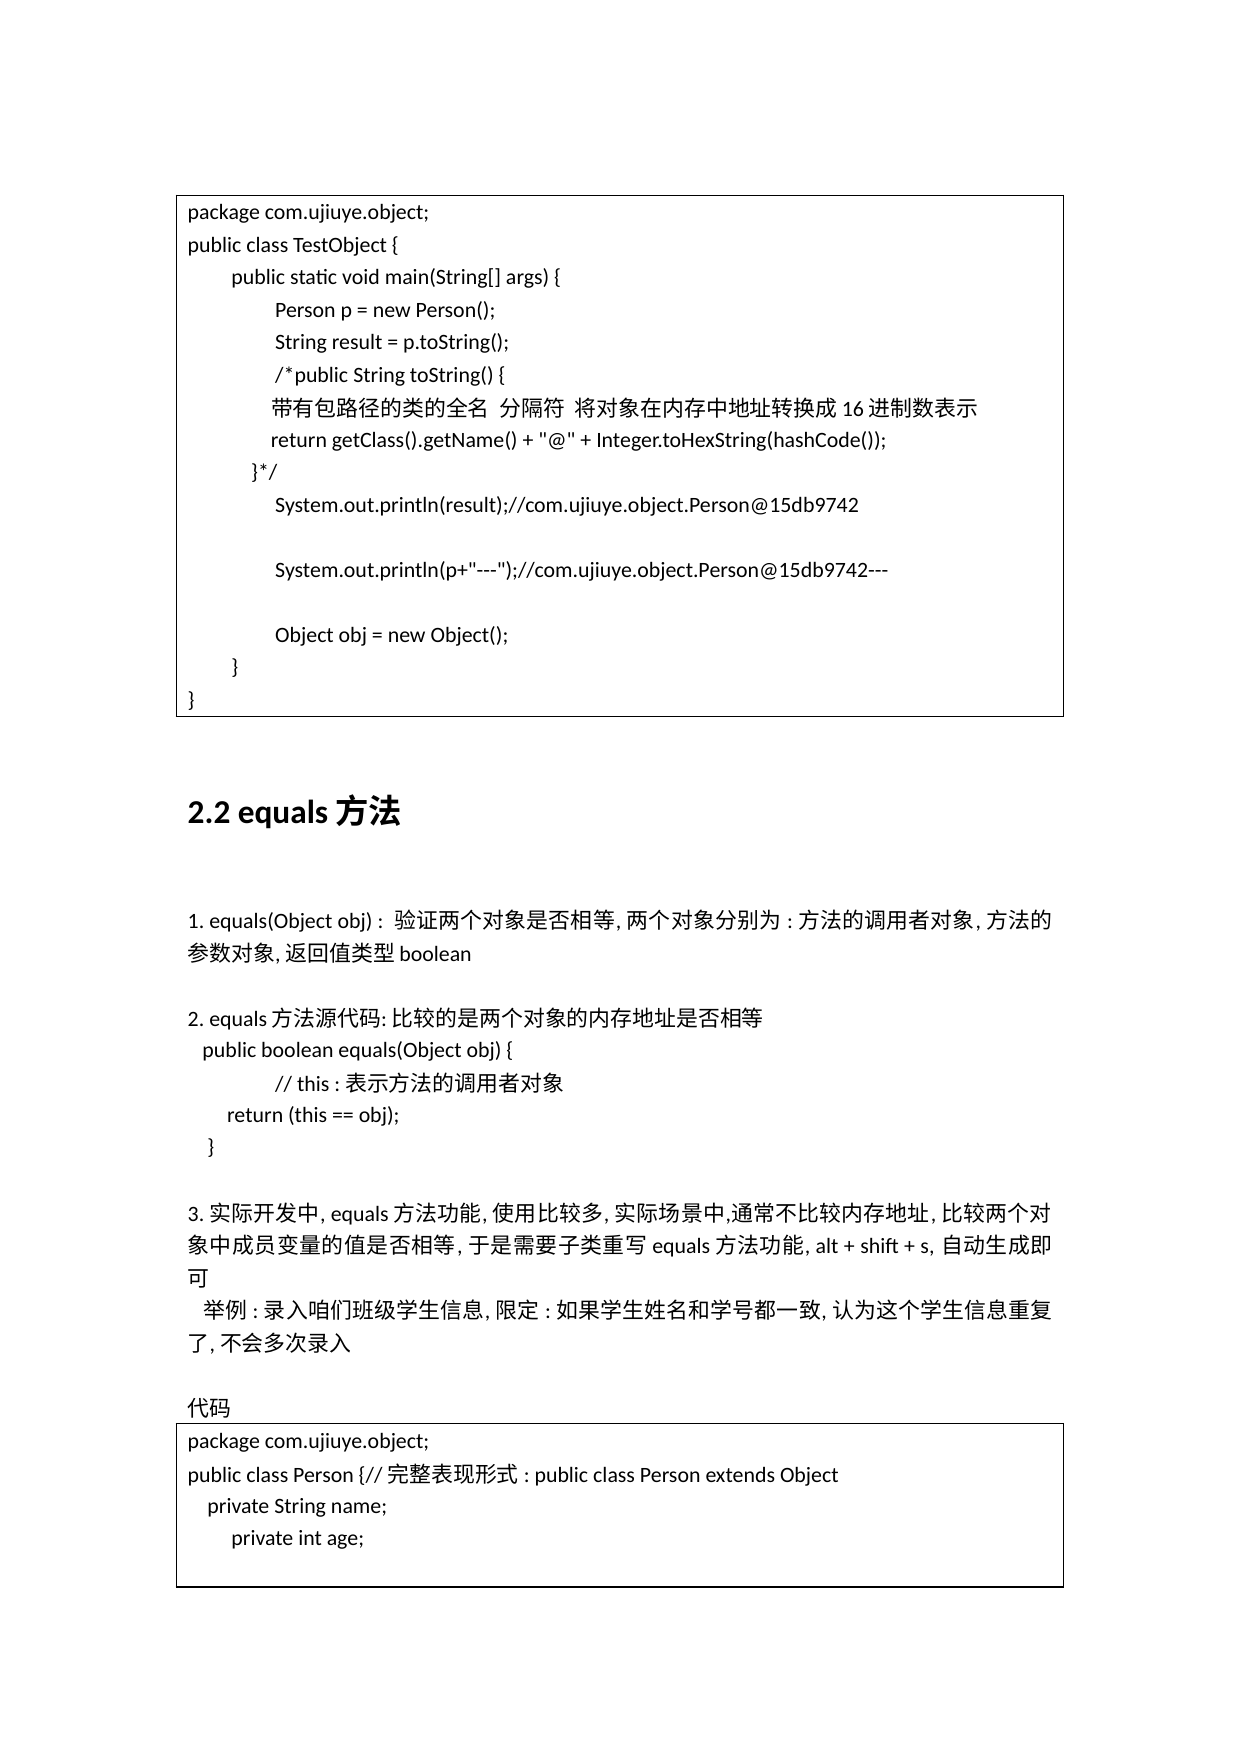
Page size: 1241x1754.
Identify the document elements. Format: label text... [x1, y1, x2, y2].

table_header package com.ujiuye.object; public class TestObject { public static void main(String[] args) { Person p = new Person(); String result = p.toString(); /*public String toString() { 带有包路径的类的全名 分隔符 将对象在内存中地址转换成16进制数表示 return getClass().getName() + "@" + Integer.toHexString(hashCode()); }*/ System.out.println(result);//com.ujiuye.object.Person@15db9742 System.out.println(p+"---");//com.ujiuye.object.Person@15db9742--- Object obj = new Object(); } } [177, 196, 1063, 716]
text public boolean equals(Object obj) { [187, 1033, 1053, 1065]
text // this : 表示方法的调用者对象 [187, 1065, 1053, 1098]
list 实际开发中, equals方法功能, 使用比较多, 实际场景中,通常不比较内存地址, 比较两个对象中成员变量的值是否相等, 于是需要子类重写equals方法功能, alt + shift + s, 自动生成即可 [187, 1195, 1053, 1293]
text return (this == obj); [187, 1098, 1053, 1130]
list 举例 : 录入咱们班级学生信息, 限定 : 如果学生姓名和学号都一致, 认为这个学生信息重复了, 不会多次录入 [187, 1293, 1053, 1358]
list equals方法源代码: 比较的是两个对象的内存地址是否相等 [187, 1000, 1053, 1033]
subtitle equals方法 [187, 776, 1053, 841]
list equals(Object obj) : 验证两个对象是否相等, 两个对象分别为 : 方法的调用者对象, 方法的参数对象, 返回值类型boolean [187, 903, 1053, 968]
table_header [177, 1424, 1063, 1586]
text 代码 [187, 1390, 1053, 1423]
text } [187, 1130, 1053, 1163]
